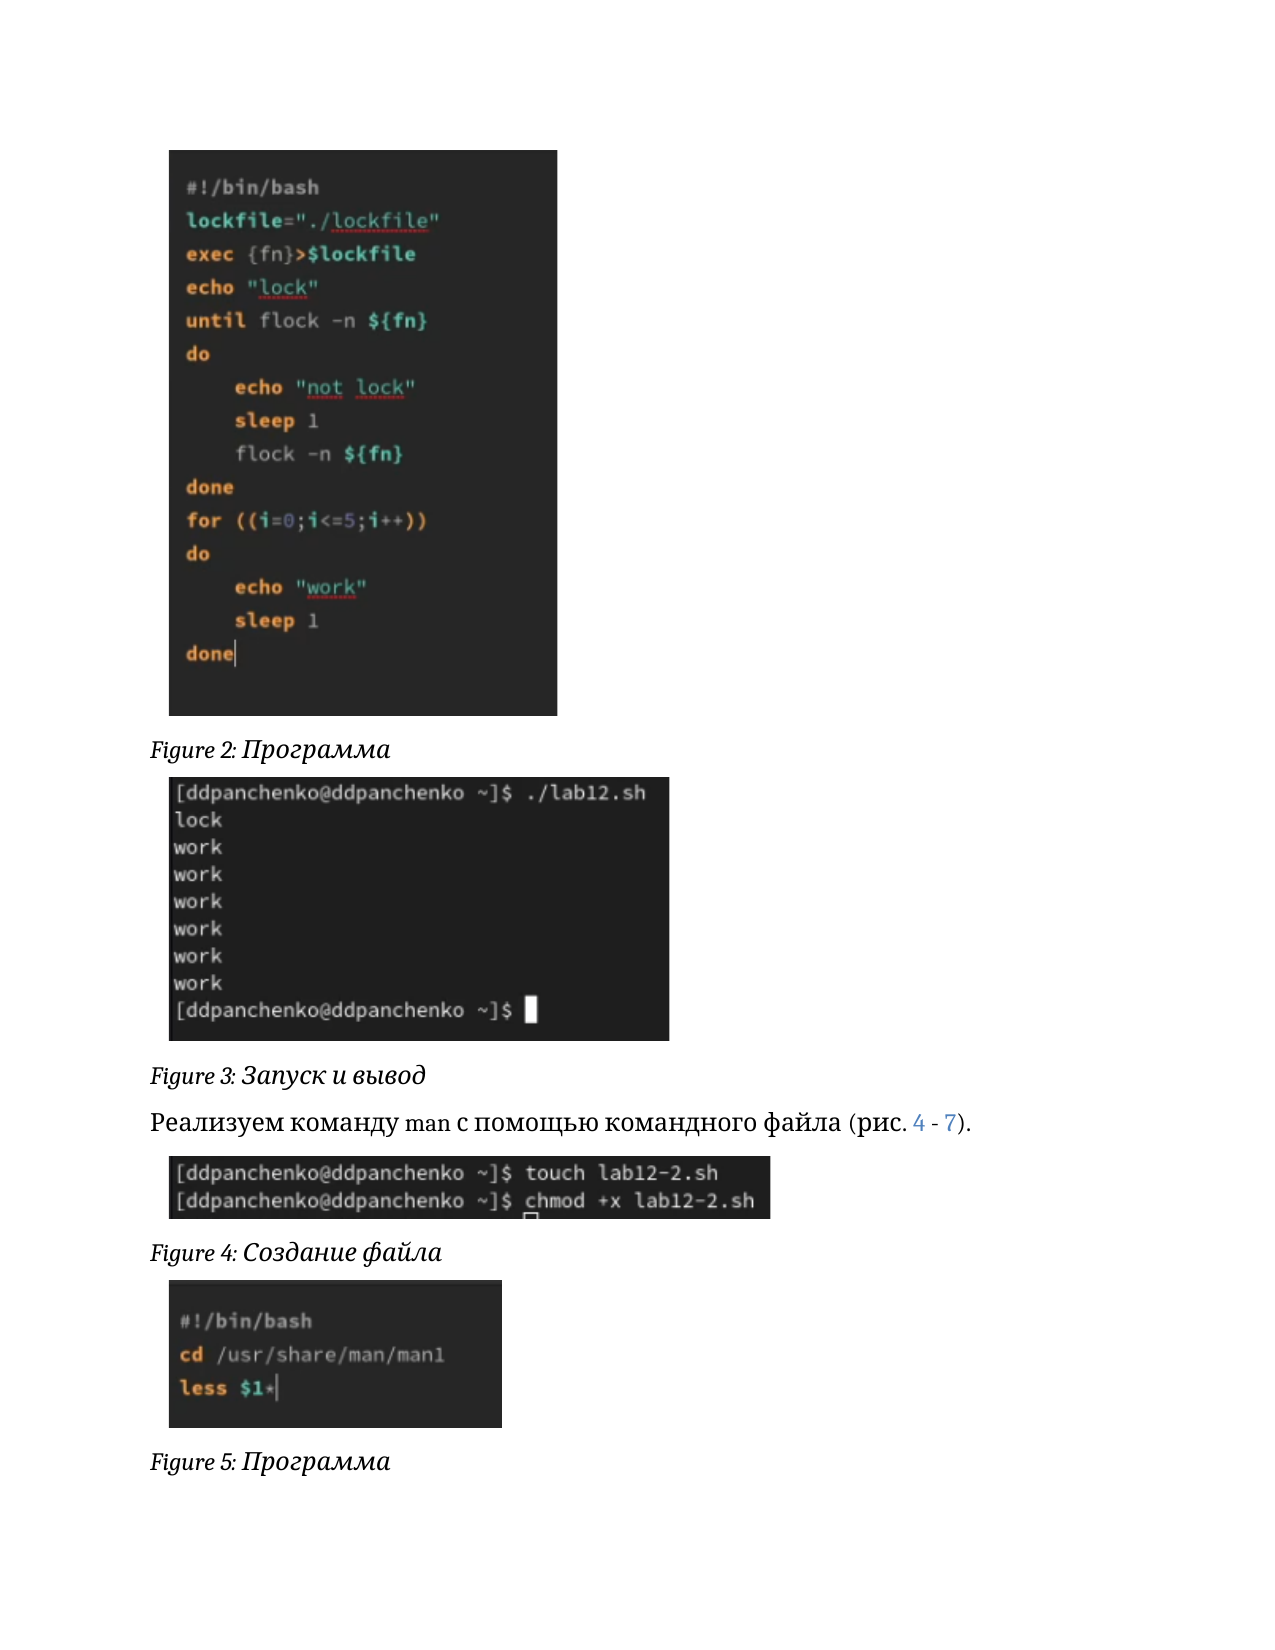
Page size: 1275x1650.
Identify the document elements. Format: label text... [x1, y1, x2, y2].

text Figure 2: Программа [150, 736, 1125, 765]
picture [168, 1156, 771, 1219]
picture [168, 1280, 502, 1428]
text Реализуем команду man с помощью командного файла (рис. 4 - 7). [150, 1109, 1125, 1138]
picture [168, 777, 670, 1041]
text Figure 4: Создание файла [150, 1239, 1125, 1268]
text Figure 3: Запуск и вывод [150, 1062, 1125, 1091]
picture [168, 150, 558, 716]
text Figure 5: Программа [150, 1448, 1125, 1477]
